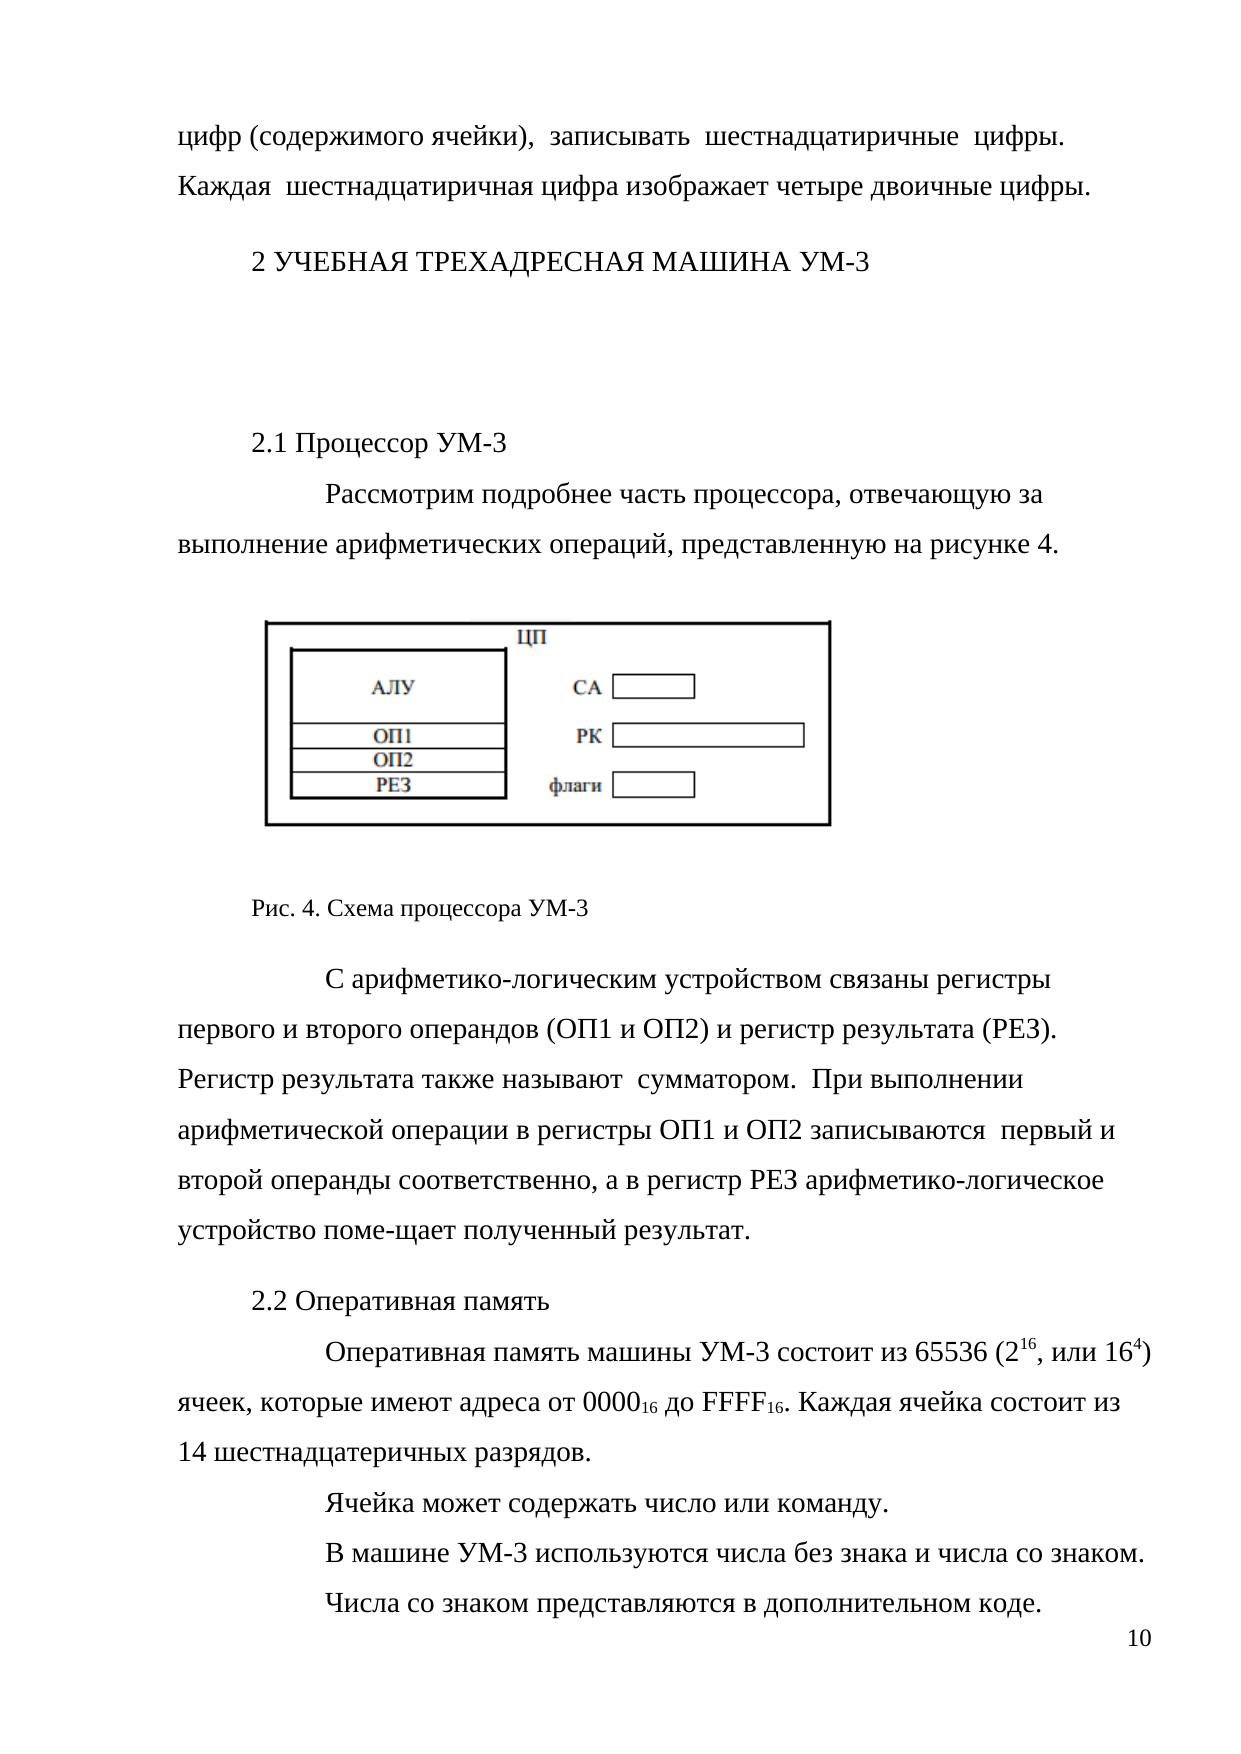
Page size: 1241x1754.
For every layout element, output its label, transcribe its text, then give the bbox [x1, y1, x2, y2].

subtitle 2.2 Оперативная память [177, 1283, 1152, 1317]
text Числа со знаком представляются в дополнительном коде. [177, 1585, 1152, 1619]
text С арифметико-логическим устройством связаны регистры первого и второго операндов (ОП1 и ОП2) и регистр результата (РЕЗ). Регистр результата также называют сумматором. При выполнении арифметической операции в регистры ОП1 и ОП2 записываются первый и второй операнды соответственно, а в регистр РЕЗ арифметико-логическое устройство поме-щает полученный результат. [177, 961, 1152, 1246]
text Рис. 4. Схема процессора УМ-3 [177, 893, 1152, 921]
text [177, 118, 1152, 202]
subtitle 2.1 Процессор УМ-3 [177, 426, 1152, 459]
text Ячейка может содержать число или команду. [177, 1485, 1152, 1518]
text Оперативная память машины УМ-3 состоит из 65536 (216, или 164) ячеек, которые имеют адреса от 000016 до FFFF16. Каждая ячейка состоит из 14 шестнадцатеричных разрядов. [177, 1334, 1152, 1468]
picture [251, 619, 840, 836]
text В машине УМ-3 используются числа без знака и числа со знаком. [177, 1535, 1152, 1569]
subtitle 2 УЧЕБНАЯ ТРЕХАДРЕСНАЯ МАШИНА УМ-3 [177, 244, 1152, 277]
text Рассмотрим подробнее часть процессора, отвечающую за выполнение арифметических операций, представленную на рисунке 4. [177, 476, 1152, 560]
